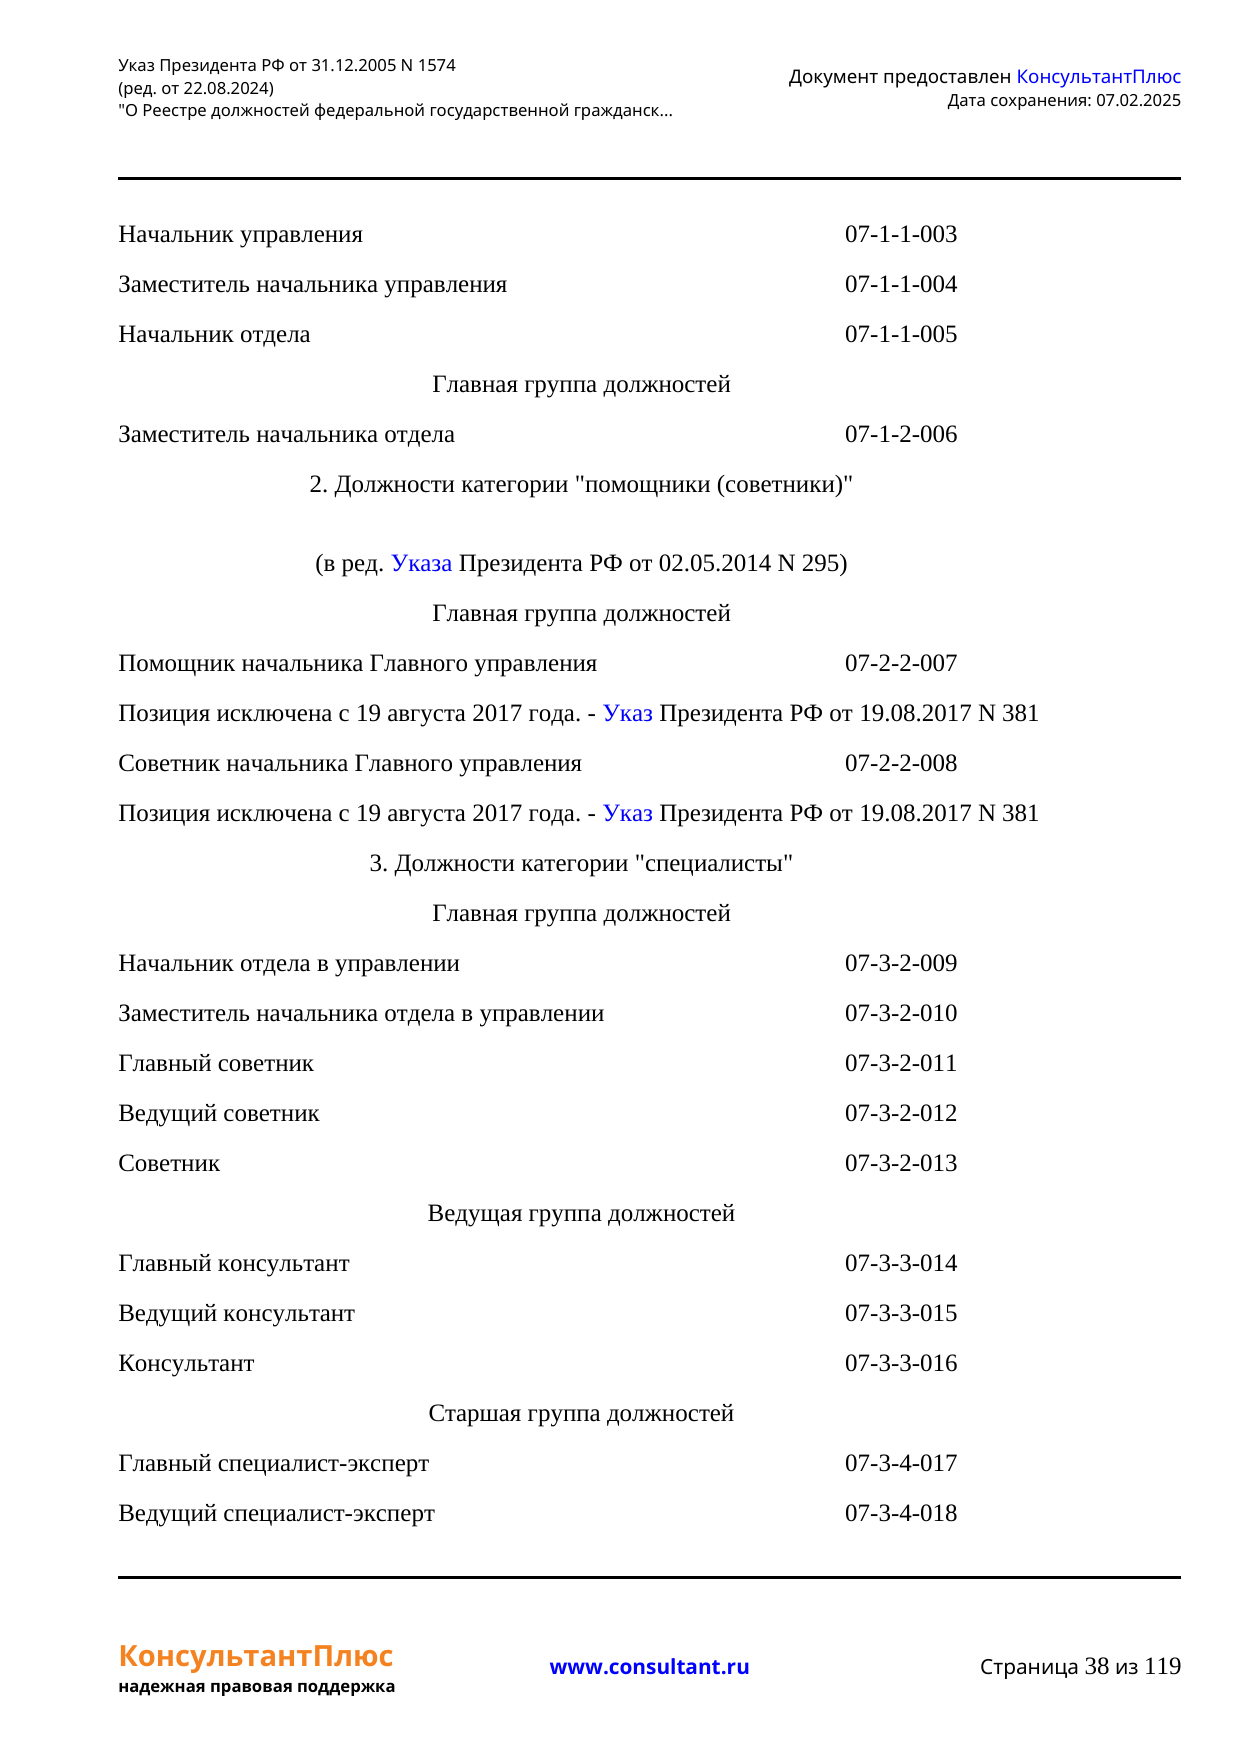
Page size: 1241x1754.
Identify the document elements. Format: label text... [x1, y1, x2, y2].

table_cell Главная группа должностей [112, 887, 1051, 937]
table_cell Главный специалист-эксперт [112, 1437, 838, 1487]
table_cell Главная группа должностей [112, 359, 1051, 408]
table_cell 07-1-1-004 [839, 259, 1051, 308]
table_cell 07-1-1-005 [839, 309, 1051, 358]
table_cell Ведущий советник [112, 1087, 838, 1137]
table_cell Помощник начальника Главного управления [112, 637, 838, 687]
table_cell 2. Должности категории "помощники (советники)" [112, 459, 1051, 508]
table_cell Консультант [112, 1337, 838, 1387]
table_cell 07-1-2-006 [839, 409, 1051, 458]
table_cell Начальник отдела в управлении [112, 937, 838, 987]
table_cell Советник начальника Главного управления [112, 737, 838, 787]
table_cell Начальник управления [112, 209, 838, 258]
table_cell 07-1-1-003 [839, 209, 1051, 258]
table_cell 07-2-2-008 [839, 737, 1051, 787]
table_cell (в ред. Указа Президента РФ от 02.05.2014 N 295) [112, 509, 1051, 587]
table_cell Главный советник [112, 1037, 838, 1087]
table_cell 07-3-4-018 [839, 1487, 1051, 1537]
table_cell Начальник отдела [112, 309, 838, 358]
table_cell Заместитель начальника управления [112, 259, 838, 308]
table_cell 3. Должности категории "специалисты" [112, 837, 1051, 887]
table_cell 07-2-2-007 [839, 637, 1051, 687]
table_cell 07-3-2-009 [839, 937, 1051, 987]
table_cell Главный консультант [112, 1237, 838, 1287]
table_cell Ведущий специалист-эксперт [112, 1487, 838, 1537]
table_cell 07-3-2-013 [839, 1137, 1051, 1187]
table_cell Главная группа должностей [112, 587, 1051, 637]
table_cell Позиция исключена с 19 августа 2017 года. - Указ Президента РФ от 19.08.2017 N 381 [112, 787, 1051, 837]
table_cell 07-3-3-016 [839, 1337, 1051, 1387]
table_cell 07-3-2-010 [839, 987, 1051, 1037]
table_cell Заместитель начальника отдела [112, 409, 838, 458]
table_cell Старшая группа должностей [112, 1387, 1051, 1437]
table_cell 07-3-3-015 [839, 1287, 1051, 1337]
table_cell Ведущий консультант [112, 1287, 838, 1337]
table_cell 07-3-2-012 [839, 1087, 1051, 1137]
table_cell Ведущая группа должностей [112, 1187, 1051, 1237]
table_cell Советник [112, 1137, 838, 1187]
table_cell Позиция исключена с 19 августа 2017 года. - Указ Президента РФ от 19.08.2017 N 381 [112, 687, 1051, 737]
table_cell Заместитель начальника отдела в управлении [112, 987, 838, 1037]
table_cell 07-3-3-014 [839, 1237, 1051, 1287]
table_cell 07-3-2-011 [839, 1037, 1051, 1087]
table_cell 07-3-4-017 [839, 1437, 1051, 1487]
